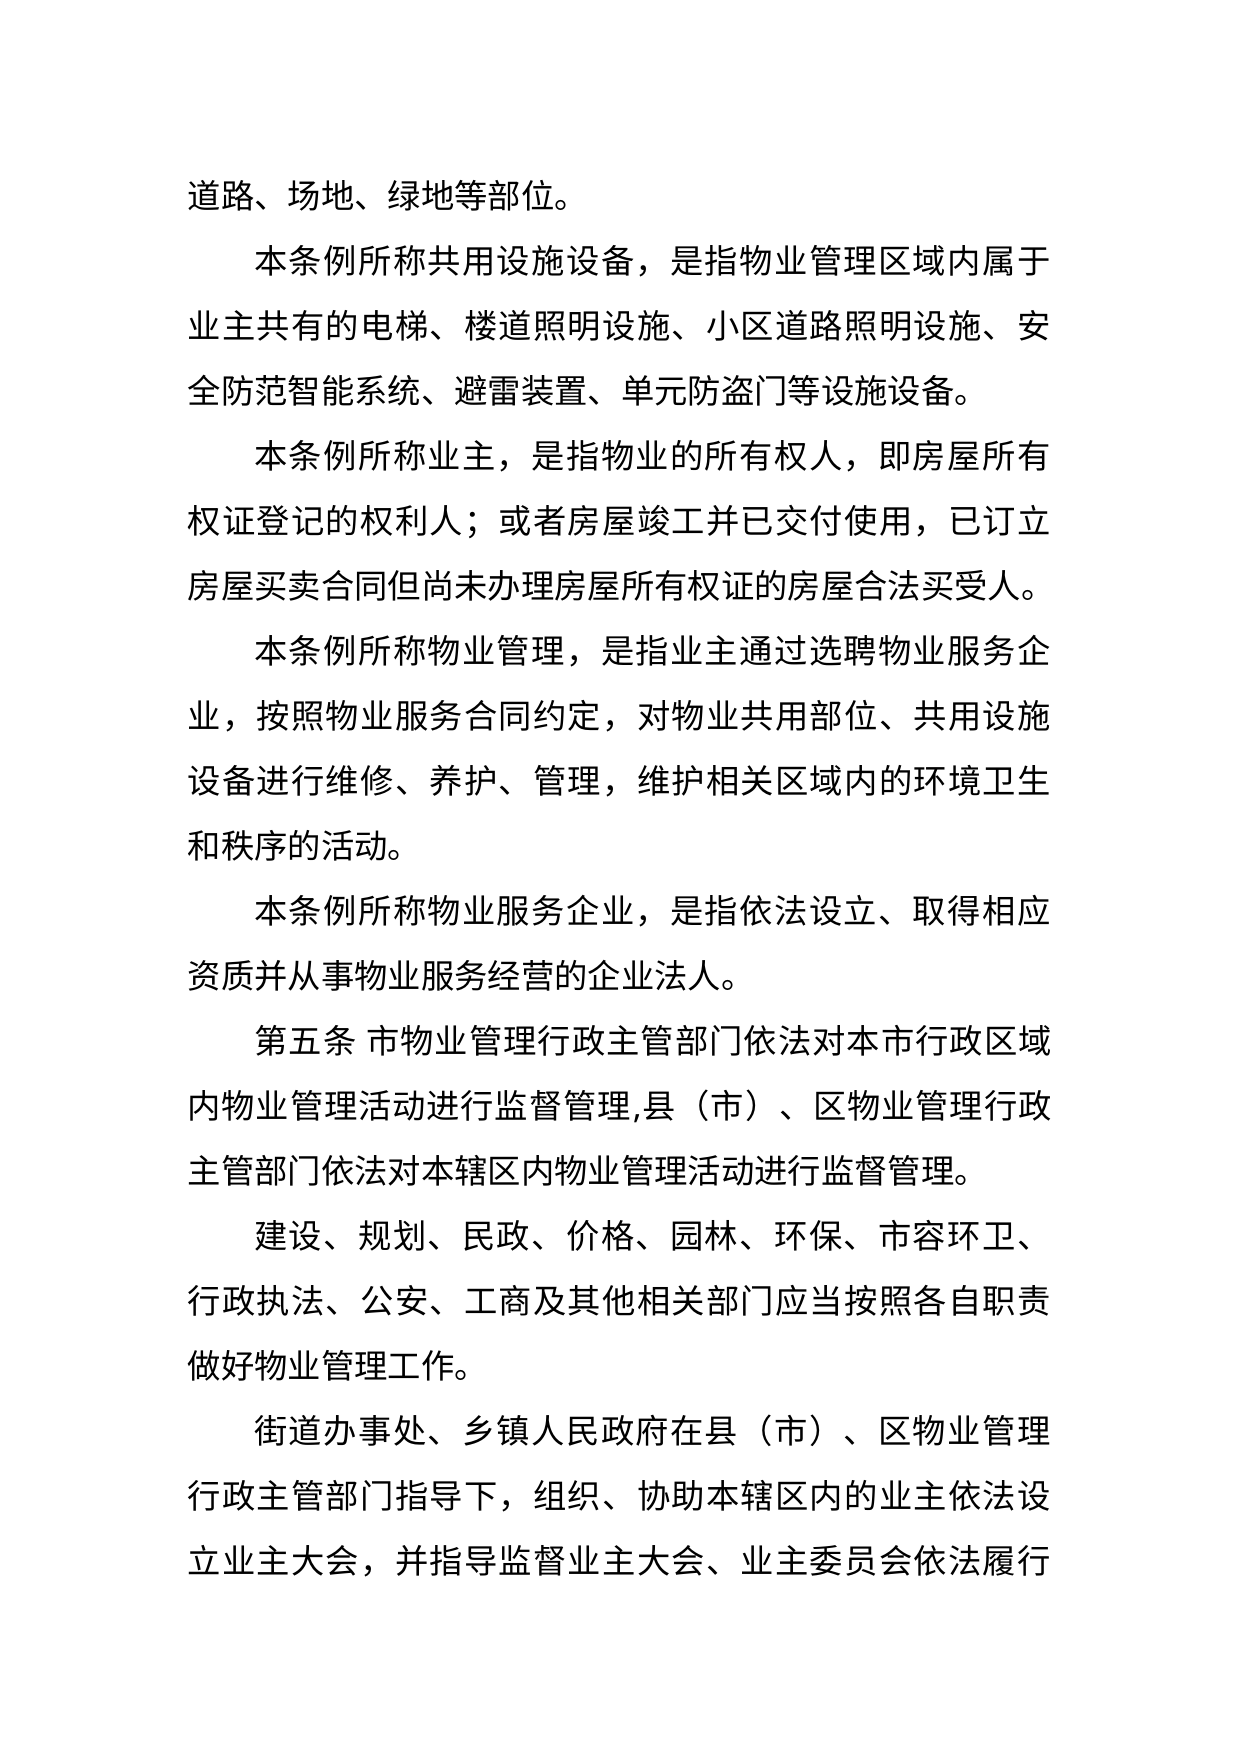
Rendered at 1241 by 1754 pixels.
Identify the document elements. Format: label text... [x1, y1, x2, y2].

text 建设、规划、民政、价格、园林、环保、市容环卫、行政执法、公安、工商及其他相关部门应当按照各自职责，做好物业管理工作。 [187, 1202, 1053, 1397]
text 本条例所称共用设施设备，是指物业管理区域内属于业主共有的电梯、楼道照明设施、小区道路照明设施、安全防范智能系统、避雷装置、单元防盗门等设施设备。 [187, 227, 1053, 422]
text 本条例所称物业管理，是指业主通过选聘物业服务企业，按照物业服务合同约定，对物业共用部位、共用设施设备进行维修、养护、管理，维护相关区域内的环境卫生和秩序的活动。 [187, 617, 1053, 877]
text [187, 162, 1053, 227]
text 本条例所称物业服务企业，是指依法设立、取得相应资质并从事物业服务经营的企业法人。 [187, 877, 1053, 1007]
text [187, 1397, 1053, 1592]
text 本条例所称业主，是指物业的所有权人，即房屋所有权证登记的权利人；或者房屋竣工并已交付使用，已订立房屋买卖合同但尚未办理房屋所有权证的房屋合法买受人。 [187, 422, 1053, 617]
text 第五条 市物业管理行政主管部门依法对本市行政区域内物业管理活动进行监督管理,县（市）、区物业管理行政主管部门依法对本辖区内物业管理活动进行监督管理。 [187, 1007, 1053, 1202]
